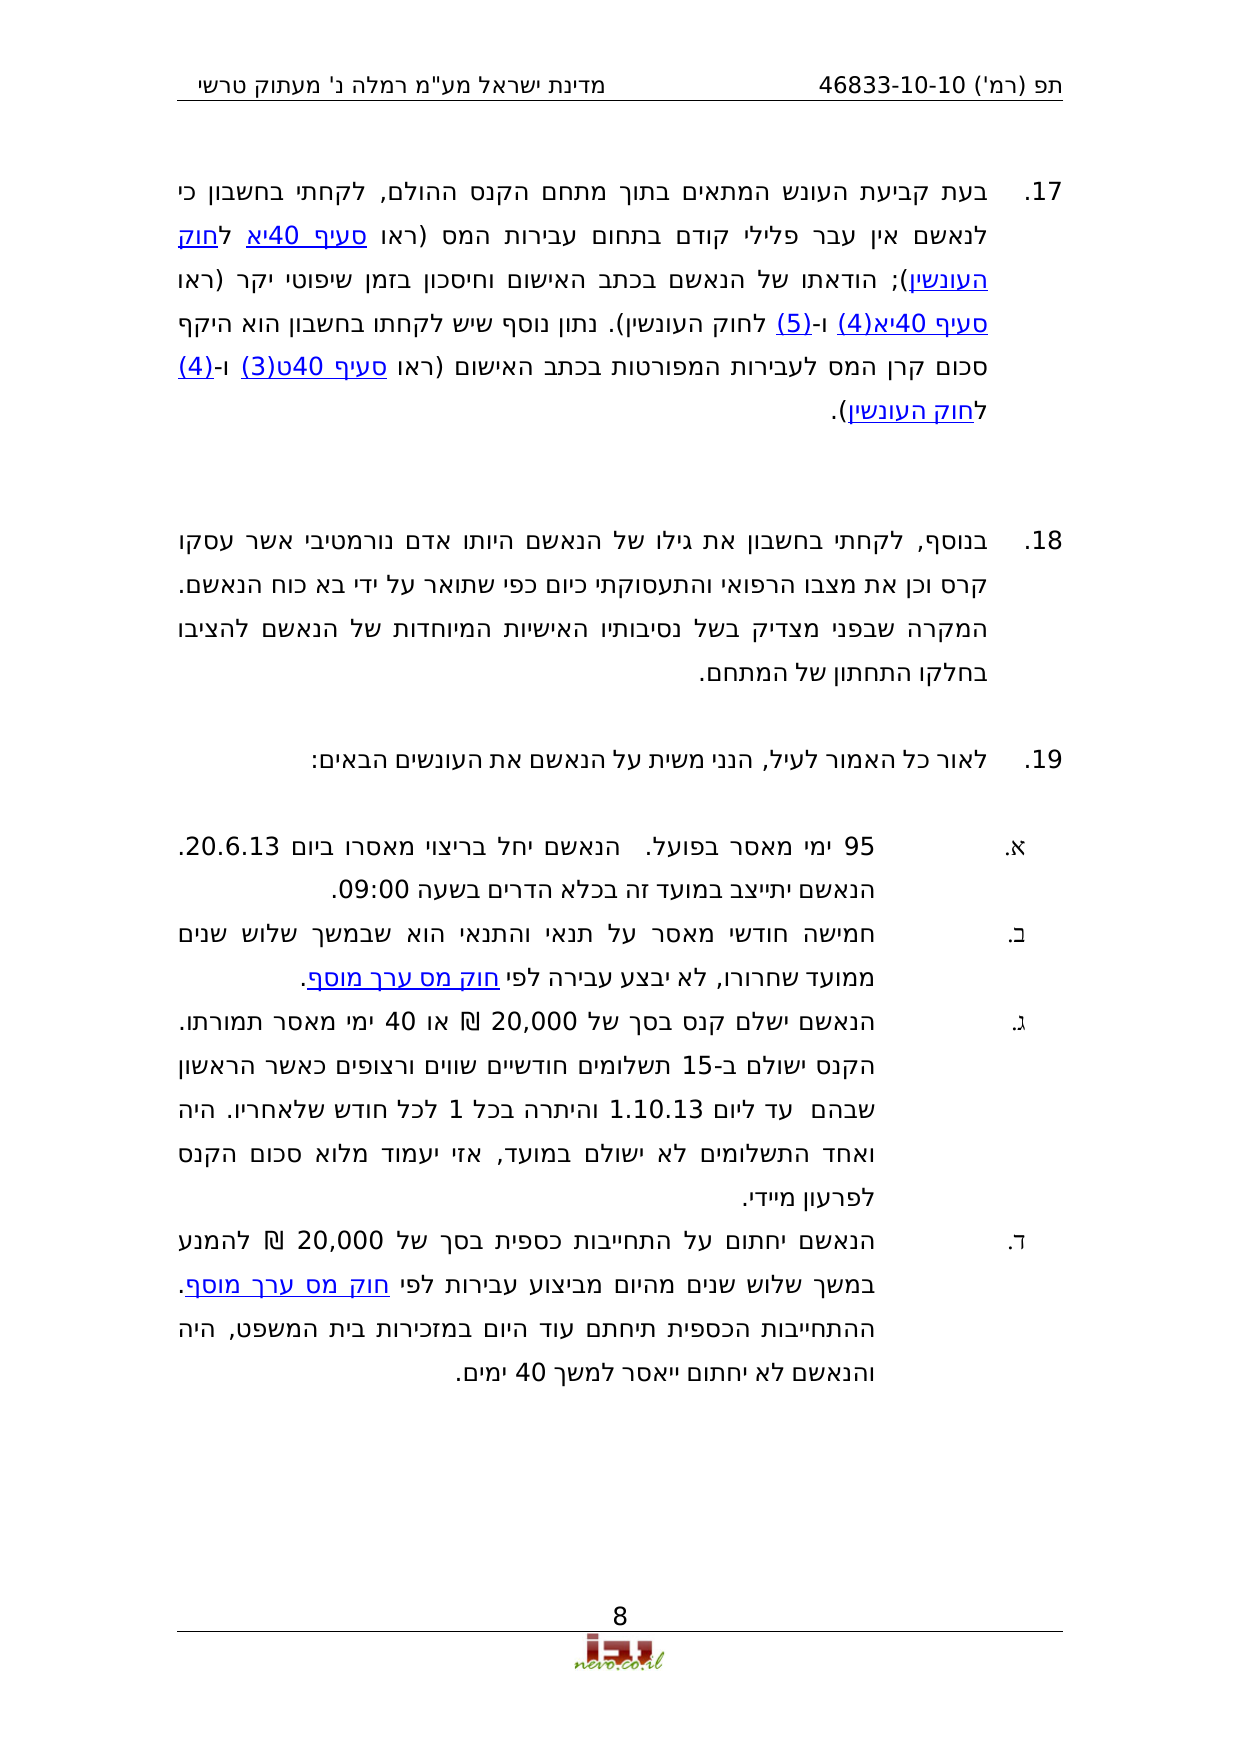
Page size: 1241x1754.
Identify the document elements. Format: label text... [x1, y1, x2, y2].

list הנאשם יחתום על התחייבות כספית בסך של 20,000 ₪ להמנע במשך שלוש שנים מהיום מביצוע עבירות לפי חוק מס ערך מוסף. ההתחייבות הכספית תיחתם עוד היום במזכירות בית המשפט, היה והנאשם לא יחתום ייאסר למשך 40 ימים. [177, 1226, 1026, 1387]
picture [574, 1633, 666, 1671]
text 19. לאור כל האמור לעיל, הנני משית על הנאשם את העונשים הבאים: [177, 745, 1063, 774]
list הנאשם ישלם קנס בסך של 20,000 ₪ או 40 ימי מאסר תמורתו. הקנס ישולם ב-15 תשלומים חודשיים שווים ורצופים כאשר הראשון שבהם עד ליום 1.10.13 והיתרה בכל 1 לכל חודש שלאחריו. היה ואחד התשלומים לא ישולם במועד, אזי יעמוד מלוא סכום הקנס לפרעון מיידי. [177, 1007, 1026, 1212]
text 18. בנוסף, לקחתי בחשבון את גילו של הנאשם היותו אדם נורמטיבי אשר עסקו קרס וכן את מצבו הרפואי והתעסוקתי כיום כפי שתואר על ידי בא כוח הנאשם. המקרה שבפני מצדיק בשל נסיבותיו האישיות המיוחדות של הנאשם להציבו בחלקו התחתון של המתחם. [177, 526, 1063, 687]
list 95 ימי מאסר בפועל. הנאשם יחל בריצוי מאסרו ביום 20.6.13. הנאשם יתייצב במועד זה בכלא הדרים בשעה 09:00. [177, 832, 1026, 905]
list חמישה חודשי מאסר על תנאי והתנאי הוא שבמשך שלוש שנים ממועד שחרורו, לא יבצע עבירה לפי חוק מס ערך מוסף. [177, 919, 1026, 993]
text 17. בעת קביעת העונש המתאים בתוך מתחם הקנס ההולם, לקחתי בחשבון כי לנאשם אין עבר פלילי קודם בתחום עבירות המס (ראו סעיף 40יא לחוק העונשין); הודאתו של הנאשם בכתב האישום וחיסכון בזמן שיפוטי יקר (ראו סעיף 40יא(4) ו-(5) לחוק העונשין). נתון נוסף שיש לקחתו בחשבון הוא היקף סכום קרן המס לעבירות המפורטות בכתב האישום (ראו סעיף 40ט(3) ו-(4) לחוק העונשין). [177, 177, 1063, 426]
